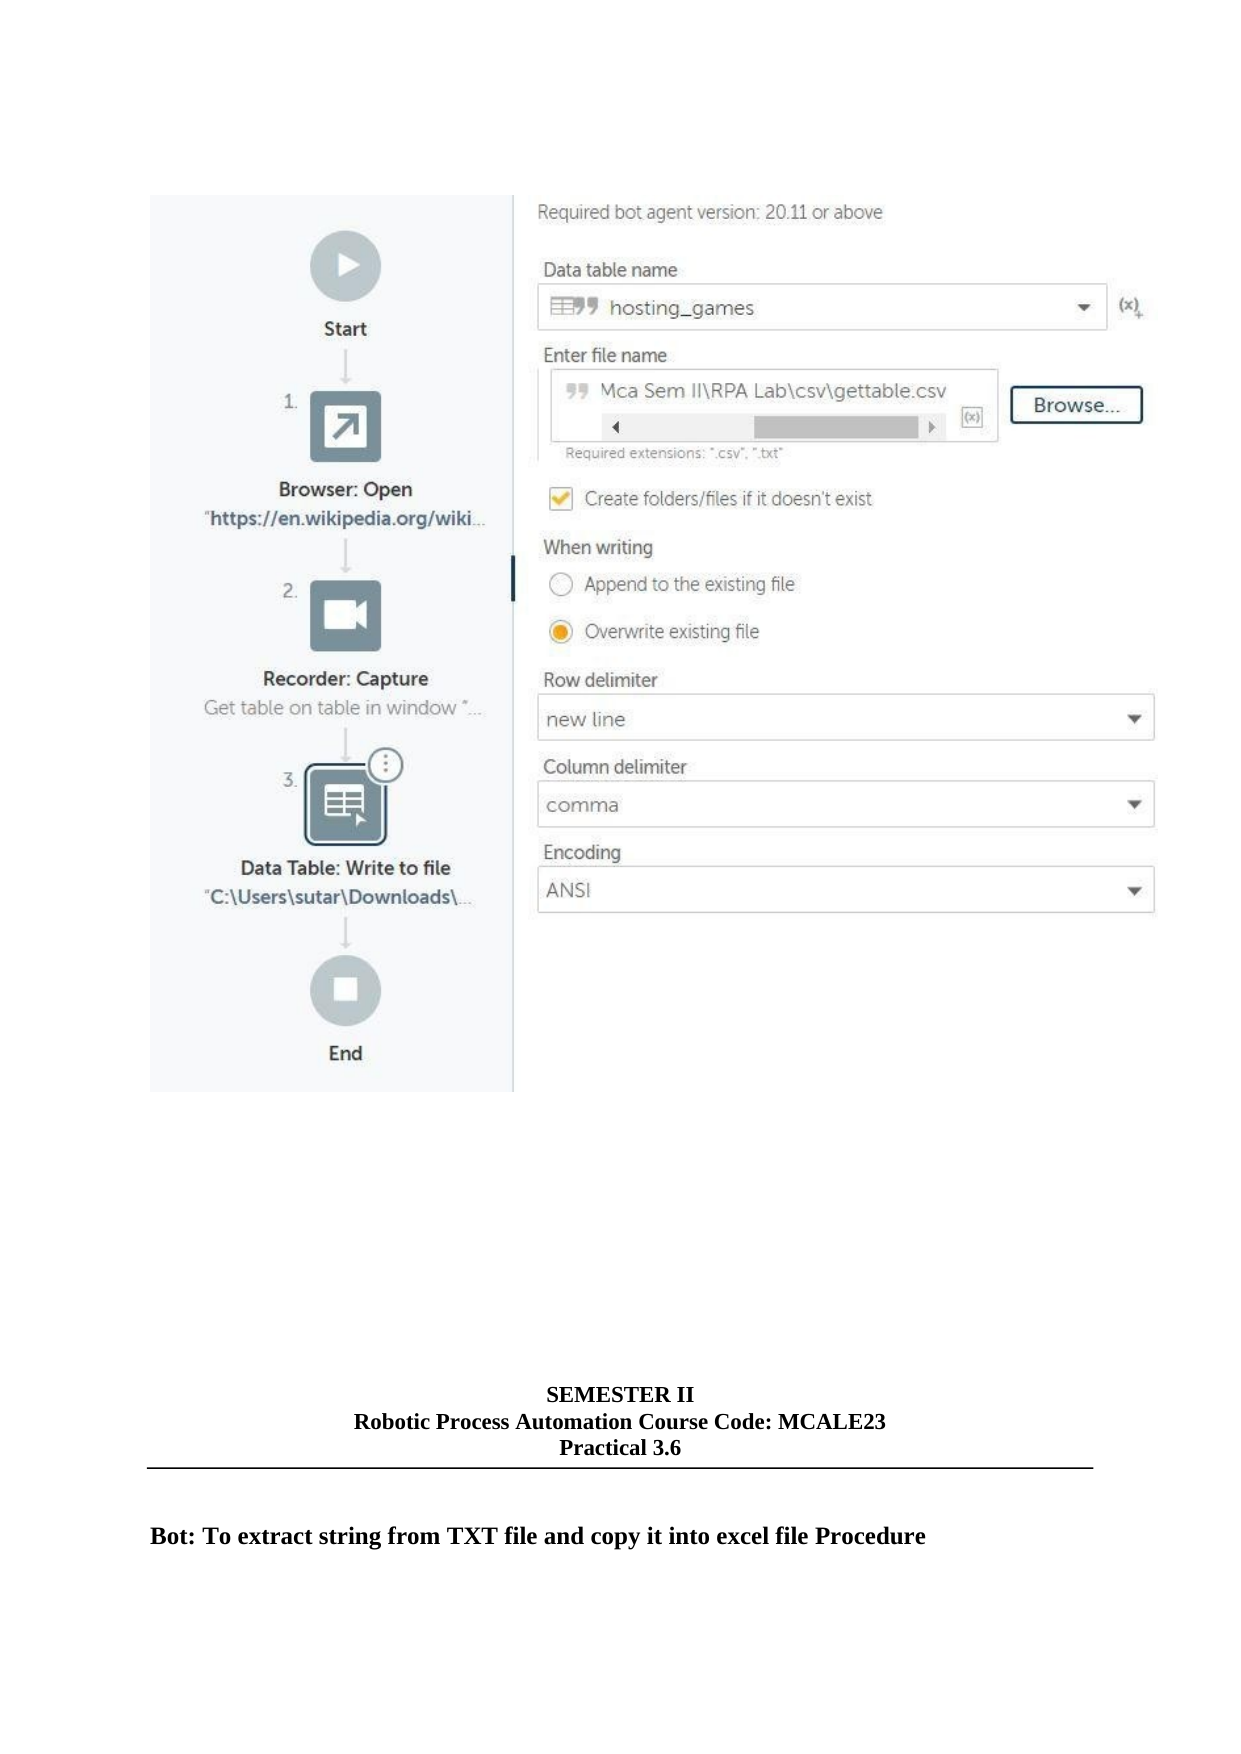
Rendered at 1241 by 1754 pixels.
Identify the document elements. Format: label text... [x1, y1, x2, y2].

text Robotic Process Automation Course Code: MCALE23 [150, 1408, 1090, 1434]
text SEMESTER II [150, 1381, 1090, 1408]
text Practical 3.6 [150, 1434, 1090, 1460]
picture [150, 195, 1158, 1092]
text Bot: To extract string from TXT file and copy it into excel file Procedure [150, 1483, 1080, 1550]
